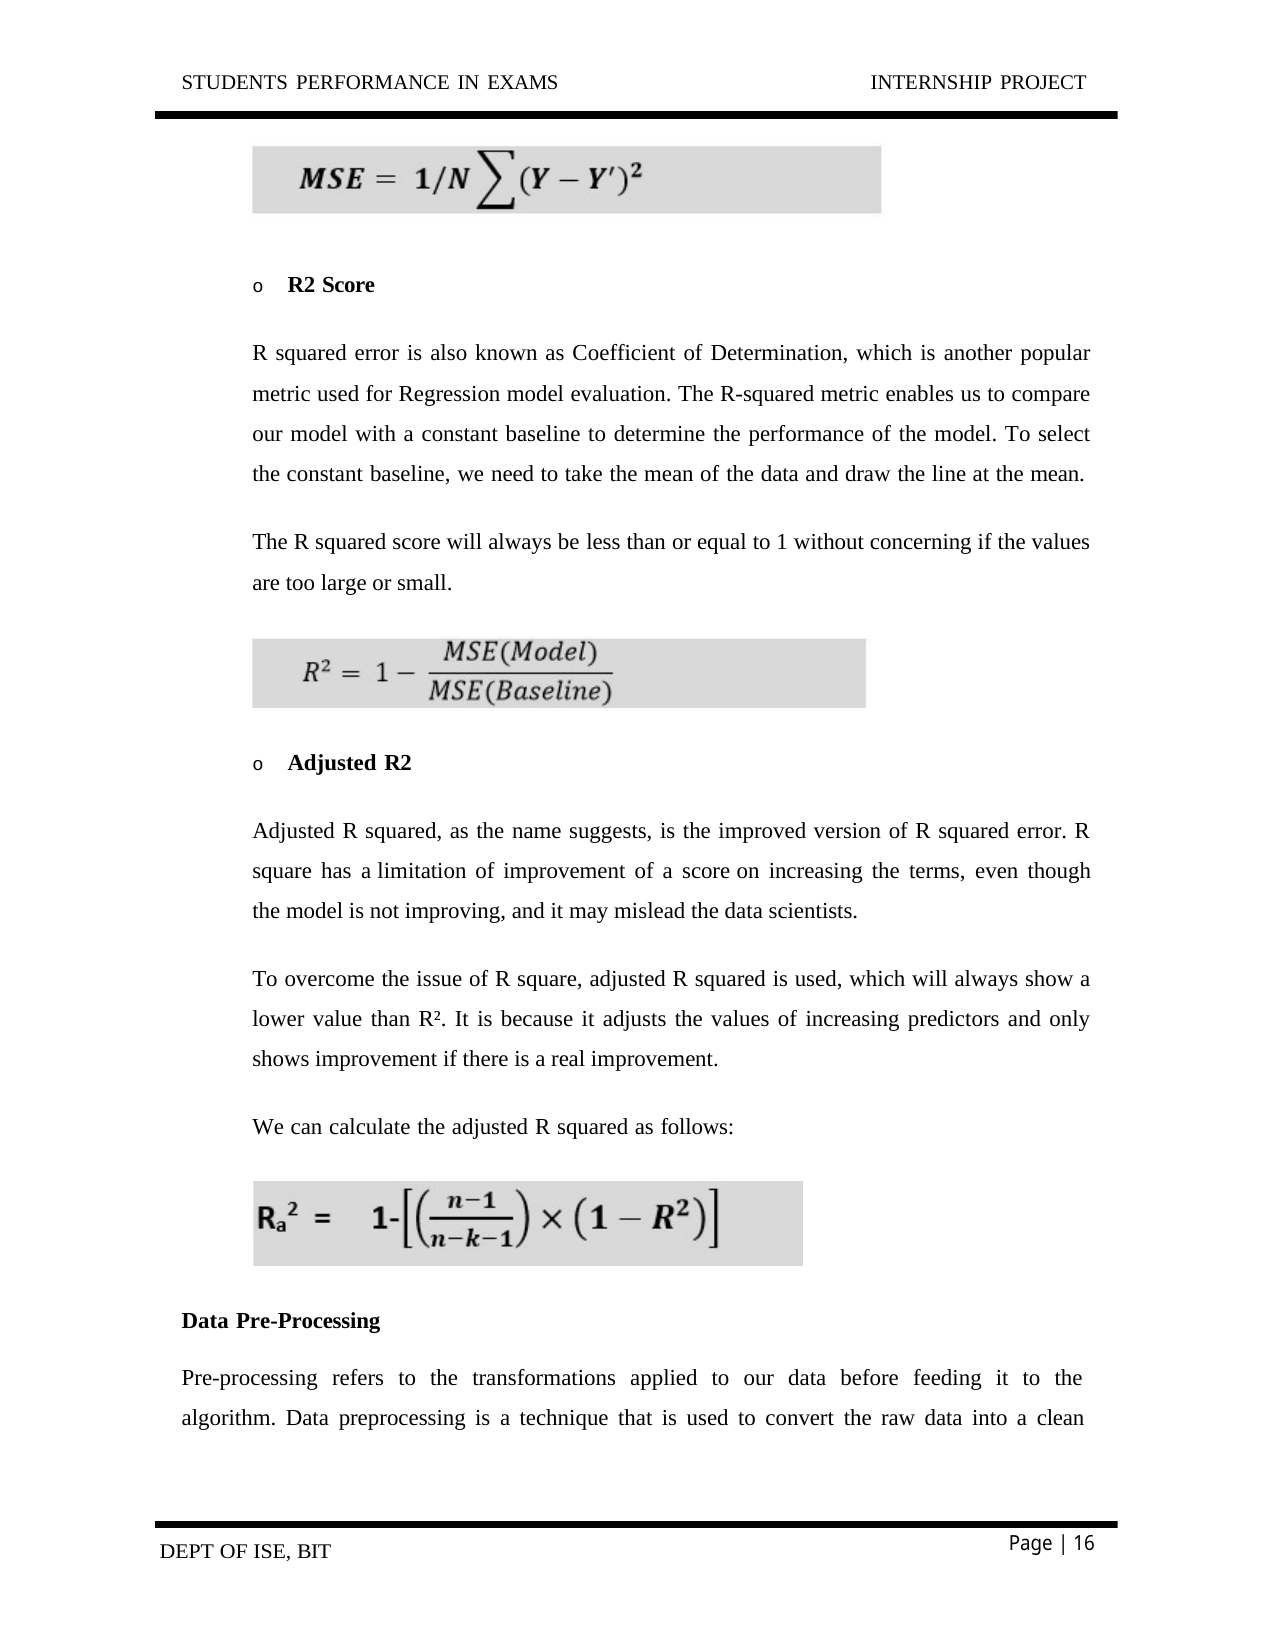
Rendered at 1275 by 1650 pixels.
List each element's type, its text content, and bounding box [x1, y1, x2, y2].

text R squared error is also known as Coefficient of Determination, which is another popular metric used for Regression model evaluation. The R-squared metric enables us to compare our model with a constant baseline to determine the performance of the model. To select the constant baseline, we need to take the mean of the data and draw the line at the mean. [252, 339, 1092, 487]
picture [155, 111, 1118, 119]
subtitle Adjusted R2 [252, 749, 1144, 776]
text Adjusted R squared, as the name suggests, is the improved version of R squared error. R square has a limitation of improvement of a score on increasing the terms, even though the model is not improving, and it may mislead the data scientists. [252, 817, 1092, 924]
text The R squared score will always be less than or equal to 1 without concerning if the values are too large or small. [252, 528, 1091, 595]
text Pre-processing refers to the transformations applied to our data before feeding it to the algorithm. Data preprocessing is a technique that is used to convert the raw data into a clean [181, 1364, 1144, 1430]
text To overcome the issue of R square, adjusted R squared is used, which will always show a lower value than R². It is because it adjusts the values of increasing predictors and only shows improvement if there is a real improvement. [252, 965, 1091, 1072]
picture [252, 1181, 803, 1266]
text We can calculate the adjusted R squared as follows: [252, 1113, 1144, 1140]
picture [252, 139, 886, 221]
picture [155, 1521, 1118, 1528]
picture [252, 636, 872, 708]
subtitle R2 Score [252, 272, 1144, 298]
subtitle Data Pre-Processing [181, 1307, 1144, 1334]
